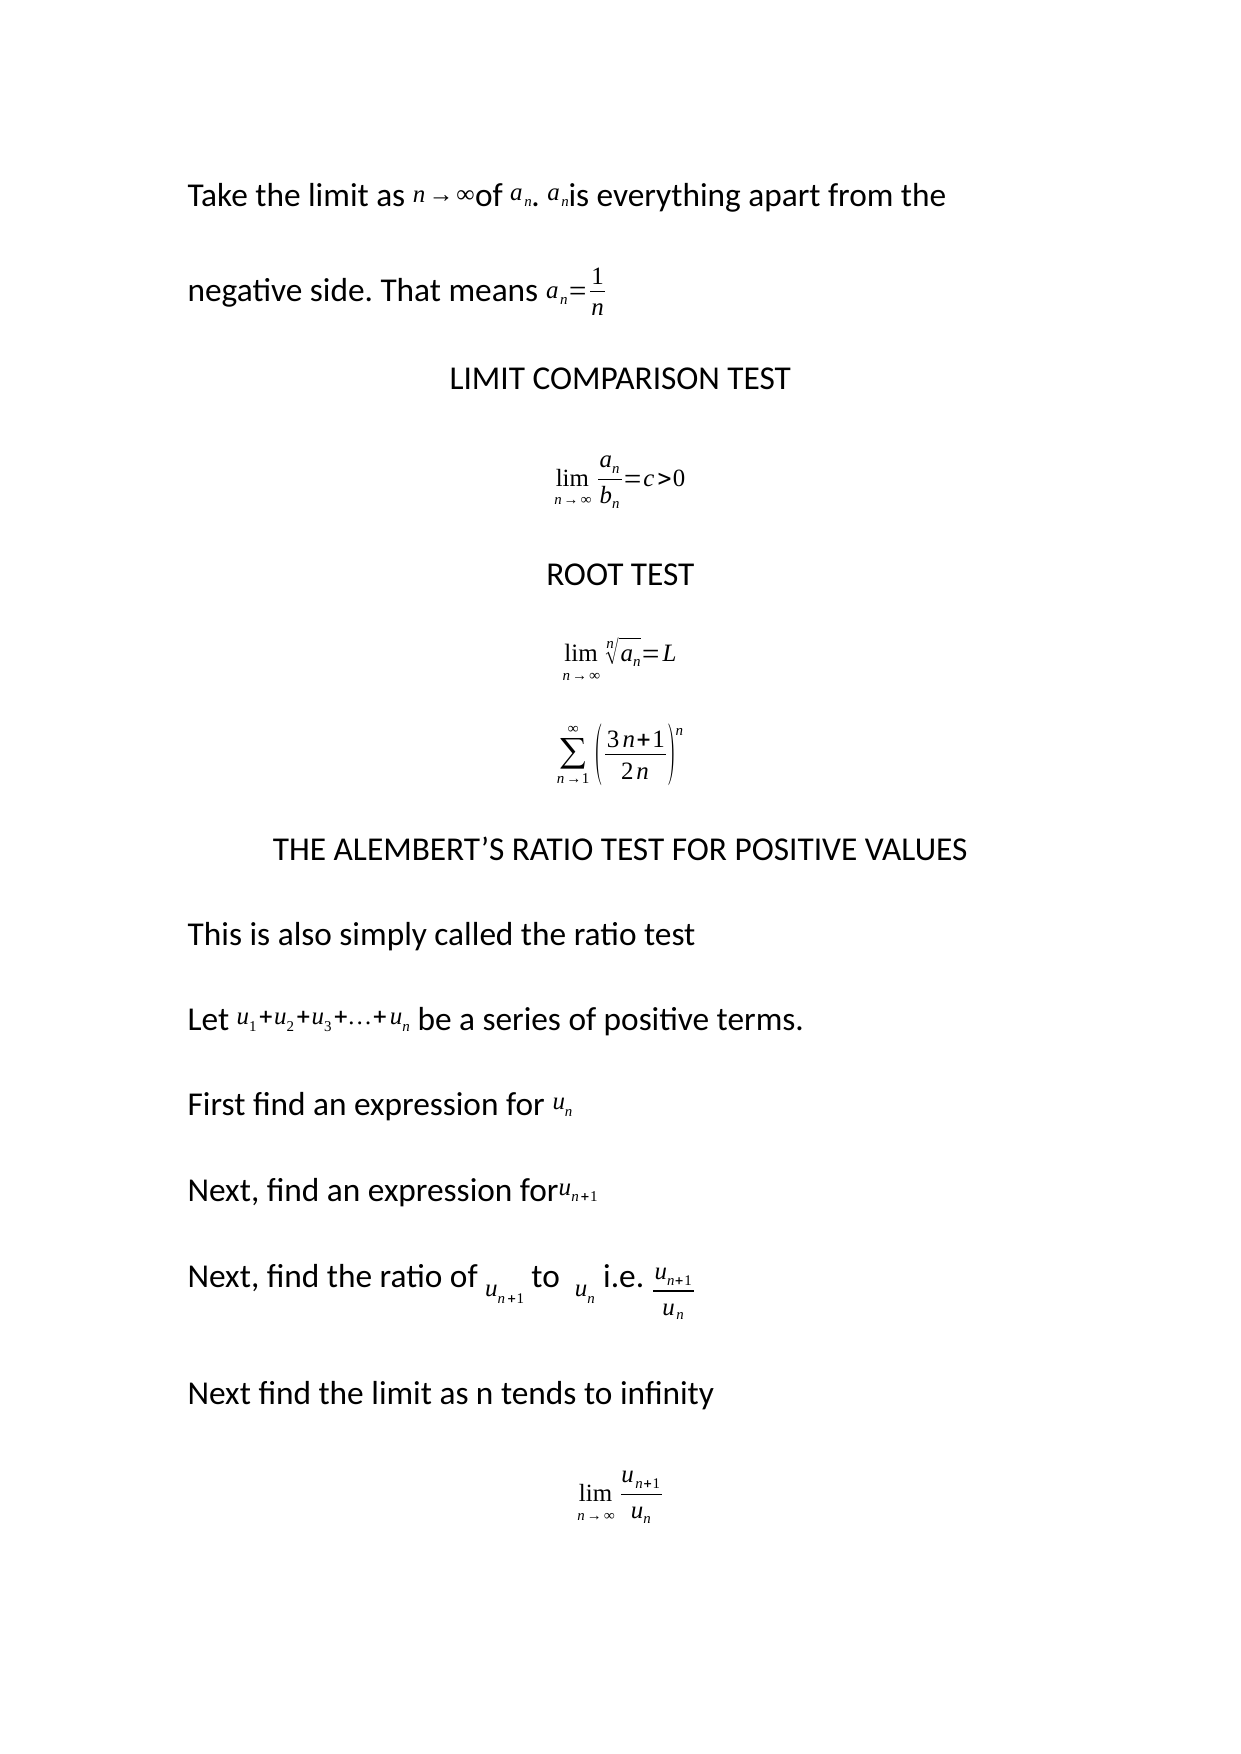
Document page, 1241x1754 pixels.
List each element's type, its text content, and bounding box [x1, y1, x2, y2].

text Next find the limit as n tends to infinity [187, 1360, 1053, 1425]
text Next, find an expression for [187, 1157, 1053, 1222]
text LIMIT COMPARISON TEST [187, 345, 1053, 410]
text THE ALEMBERT’S RATIO TEST FOR POSITIVE VALUES [187, 815, 1053, 880]
text Let be a series of positive terms. [187, 986, 1053, 1051]
text This is also simply called the ratio test [187, 901, 1053, 966]
text Take the limit as of . is everything apart from the negative side. That means [187, 162, 1053, 324]
text ROOT TEST [187, 541, 1053, 606]
text First find an expression for [187, 1071, 1053, 1136]
text Next, find the ratio of to i.e. [187, 1242, 1053, 1339]
